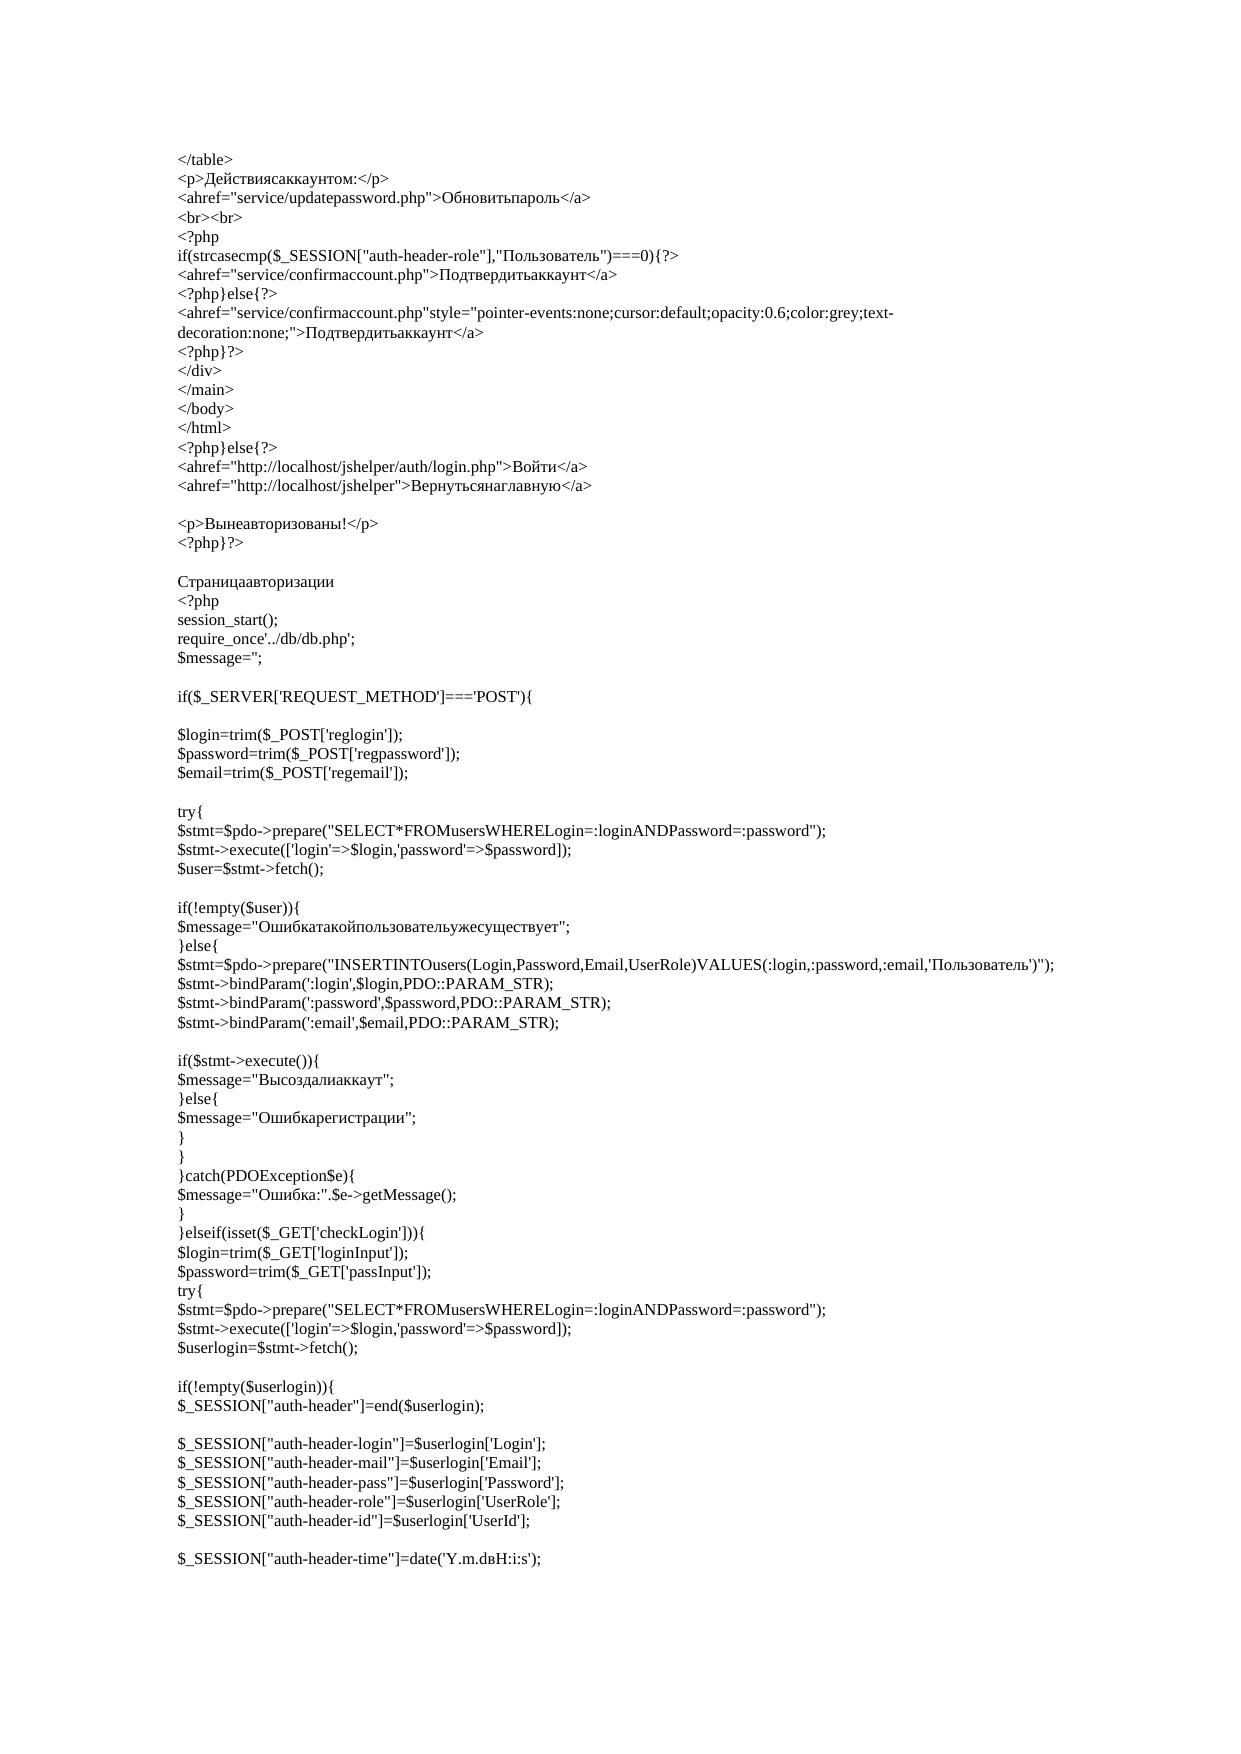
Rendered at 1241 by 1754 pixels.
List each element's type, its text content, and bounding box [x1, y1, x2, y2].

text <?php}?> [177, 342, 1090, 361]
text $stmt->bindParam(':login',$login,PDO::PARAM_STR); [177, 974, 1090, 993]
text <br><br> [177, 207, 1090, 227]
text }else{ [177, 936, 1090, 955]
text <ahref="service/confirmaccount.php">Подтвердитьаккаунт</a> [177, 265, 1090, 284]
text <p>Вынеавторизованы!</p> [177, 514, 1090, 533]
text }elseif(isset($_GET['checkLogin'])){ [177, 1223, 1090, 1242]
text <ahref="service/updatepassword.php">Обновитьпароль</a> [177, 188, 1090, 207]
text <?php [177, 227, 1090, 246]
text $stmt->execute(['login'=>$login,'password'=>$password]); [177, 840, 1090, 859]
text $stmt=$pdo->prepare("SELECT*FROMusersWHERELogin=:loginANDPassword=:password"); [177, 821, 1090, 840]
text $login=trim($_GET['loginInput']); [177, 1242, 1090, 1262]
text $userlogin=$stmt->fetch(); [177, 1338, 1090, 1357]
text <?php}else{?> [177, 437, 1090, 457]
text $stmt->bindParam(':password',$password,PDO::PARAM_STR); [177, 993, 1090, 1012]
text }else{ [177, 1089, 1090, 1108]
text $message="Высоздалиаккаут"; [177, 1070, 1090, 1089]
text </main> [177, 380, 1090, 399]
text $email=trim($_POST['regemail']); [177, 763, 1090, 782]
text } [177, 1147, 1090, 1166]
text session_start(); [177, 610, 1090, 629]
text $password=trim($_POST['regpassword']); [177, 744, 1090, 763]
text $_SESSION["auth-header-pass"]=$userlogin['Password']; [177, 1472, 1090, 1492]
text $_SESSION["auth-header"]=end($userlogin); [177, 1396, 1090, 1415]
text $password=trim($_GET['passInput']); [177, 1262, 1090, 1281]
text $stmt=$pdo->prepare("INSERTINTOusers(Login,Password,Email,UserRole)VALUES(:login,:password,:email,'Пользователь')"); [177, 955, 1090, 974]
text $_SESSION["auth-header-mail"]=$userlogin['Email']; [177, 1453, 1090, 1472]
text try{ [177, 802, 1090, 821]
text $_SESSION["auth-header-login"]=$userlogin['Login']; [177, 1434, 1090, 1453]
text Страницаавторизации [177, 572, 1090, 591]
text try{ [177, 1281, 1090, 1300]
text $message=''; [177, 648, 1090, 667]
text <ahref="http://localhost/jshelper">Вернутьсянаглавную</a> [177, 476, 1090, 495]
text </div> [177, 361, 1090, 380]
text if($stmt->execute()){ [177, 1051, 1090, 1070]
text <?php [177, 591, 1090, 610]
text if(!empty($userlogin)){ [177, 1377, 1090, 1396]
text <?php}else{?> [177, 284, 1090, 303]
text $message="Ошибкарегистрации"; [177, 1108, 1090, 1127]
text } [177, 1127, 1090, 1147]
text $_SESSION["auth-header-id"]=$userlogin['UserId']; [177, 1511, 1090, 1530]
text $user=$stmt->fetch(); [177, 859, 1090, 878]
text </body> [177, 399, 1090, 418]
text $login=trim($_POST['reglogin']); [177, 725, 1090, 744]
text </table> [177, 150, 1090, 169]
text } [177, 1204, 1090, 1223]
text $stmt->bindParam(':email',$email,PDO::PARAM_STR); [177, 1012, 1090, 1032]
text if($_SERVER['REQUEST_METHOD']==='POST'){ [177, 687, 1090, 706]
text $_SESSION["auth-header-time"]=date('Y.m.dвH:i:s'); [177, 1549, 1090, 1568]
text if(!empty($user)){ [177, 897, 1090, 917]
text <?php}?> [177, 533, 1090, 552]
text $_SESSION["auth-header-role"]=$userlogin['UserRole']; [177, 1492, 1090, 1511]
text if(strcasecmp($_SESSION["auth-header-role"],"Пользователь")===0){?> [177, 246, 1090, 265]
text }catch(PDOException$e){ [177, 1166, 1090, 1185]
text $message="Ошибкатакойпользовательужесуществует"; [177, 917, 1090, 936]
text $stmt=$pdo->prepare("SELECT*FROMusersWHERELogin=:loginANDPassword=:password"); [177, 1300, 1090, 1319]
text $stmt->execute(['login'=>$login,'password'=>$password]); [177, 1319, 1090, 1338]
text <ahref="http://localhost/jshelper/auth/login.php">Войти</a> [177, 457, 1090, 476]
text require_once'../db/db.php'; [177, 629, 1090, 648]
text $message="Ошибка:".$e->getMessage(); [177, 1185, 1090, 1204]
text <p>Действиясаккаунтом:</p> [177, 169, 1090, 188]
text <ahref="service/confirmaccount.php"style="pointer-events:none;cursor:default;opacity:0.6;color:grey;text-decoration:none;">Подтвердитьаккаунт</a> [177, 303, 1090, 342]
text </html> [177, 418, 1090, 437]
